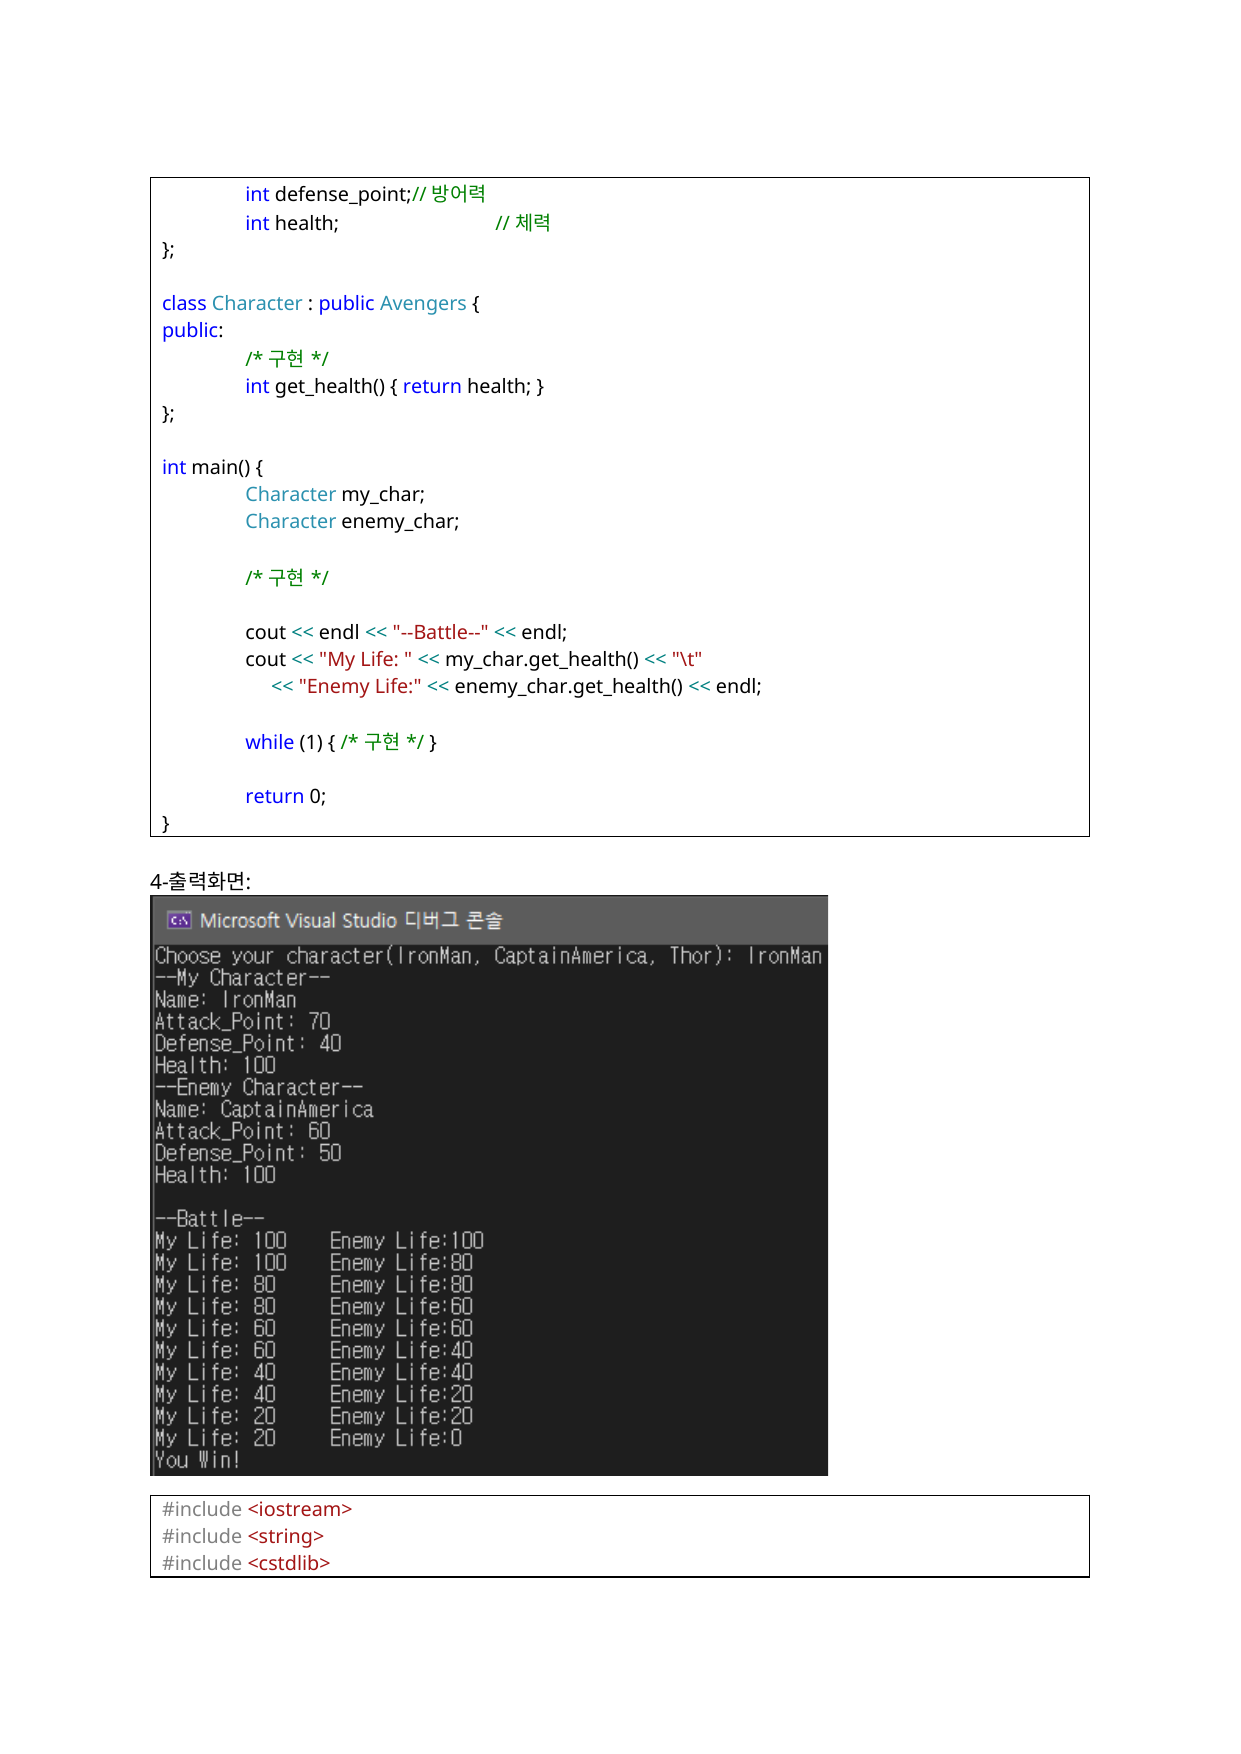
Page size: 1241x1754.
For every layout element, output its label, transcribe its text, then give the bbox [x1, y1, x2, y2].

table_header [151, 178, 1089, 836]
text 4-출력화면: [150, 866, 1090, 896]
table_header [151, 1496, 1089, 1576]
picture [150, 895, 829, 1476]
